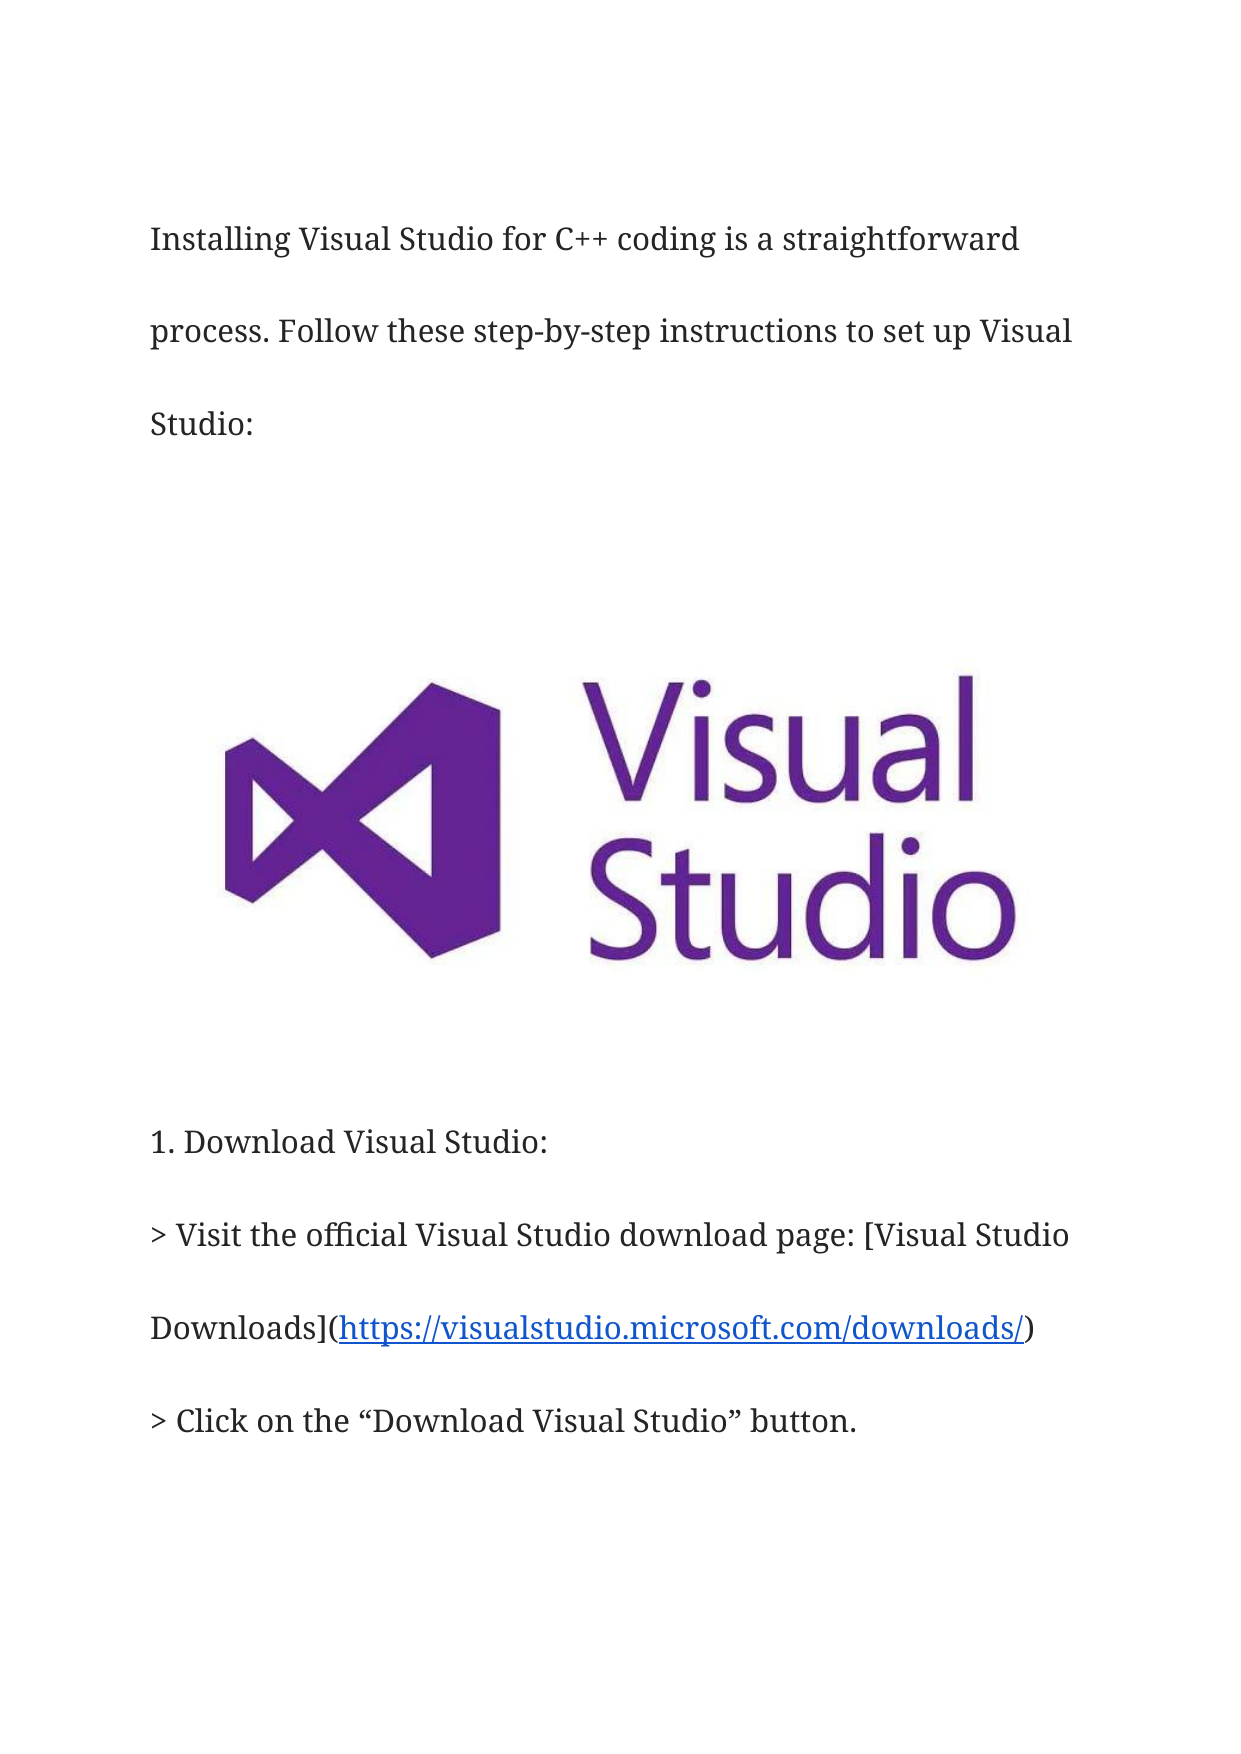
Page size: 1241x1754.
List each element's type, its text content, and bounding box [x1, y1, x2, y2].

text 1. Download Visual Studio: > Visit the official Visual Studio download page: [Visual Studio Downloads](https://visualstudio.microsoft.com/downloads/) > Click on the “Download Visual Studio” button. [150, 1120, 1090, 1441]
text Installing Visual Studio for C++ coding is a straightforward process. Follow these step-by-step instructions to set up Visual Studio: [150, 217, 1090, 445]
picture [150, 582, 1091, 1054]
